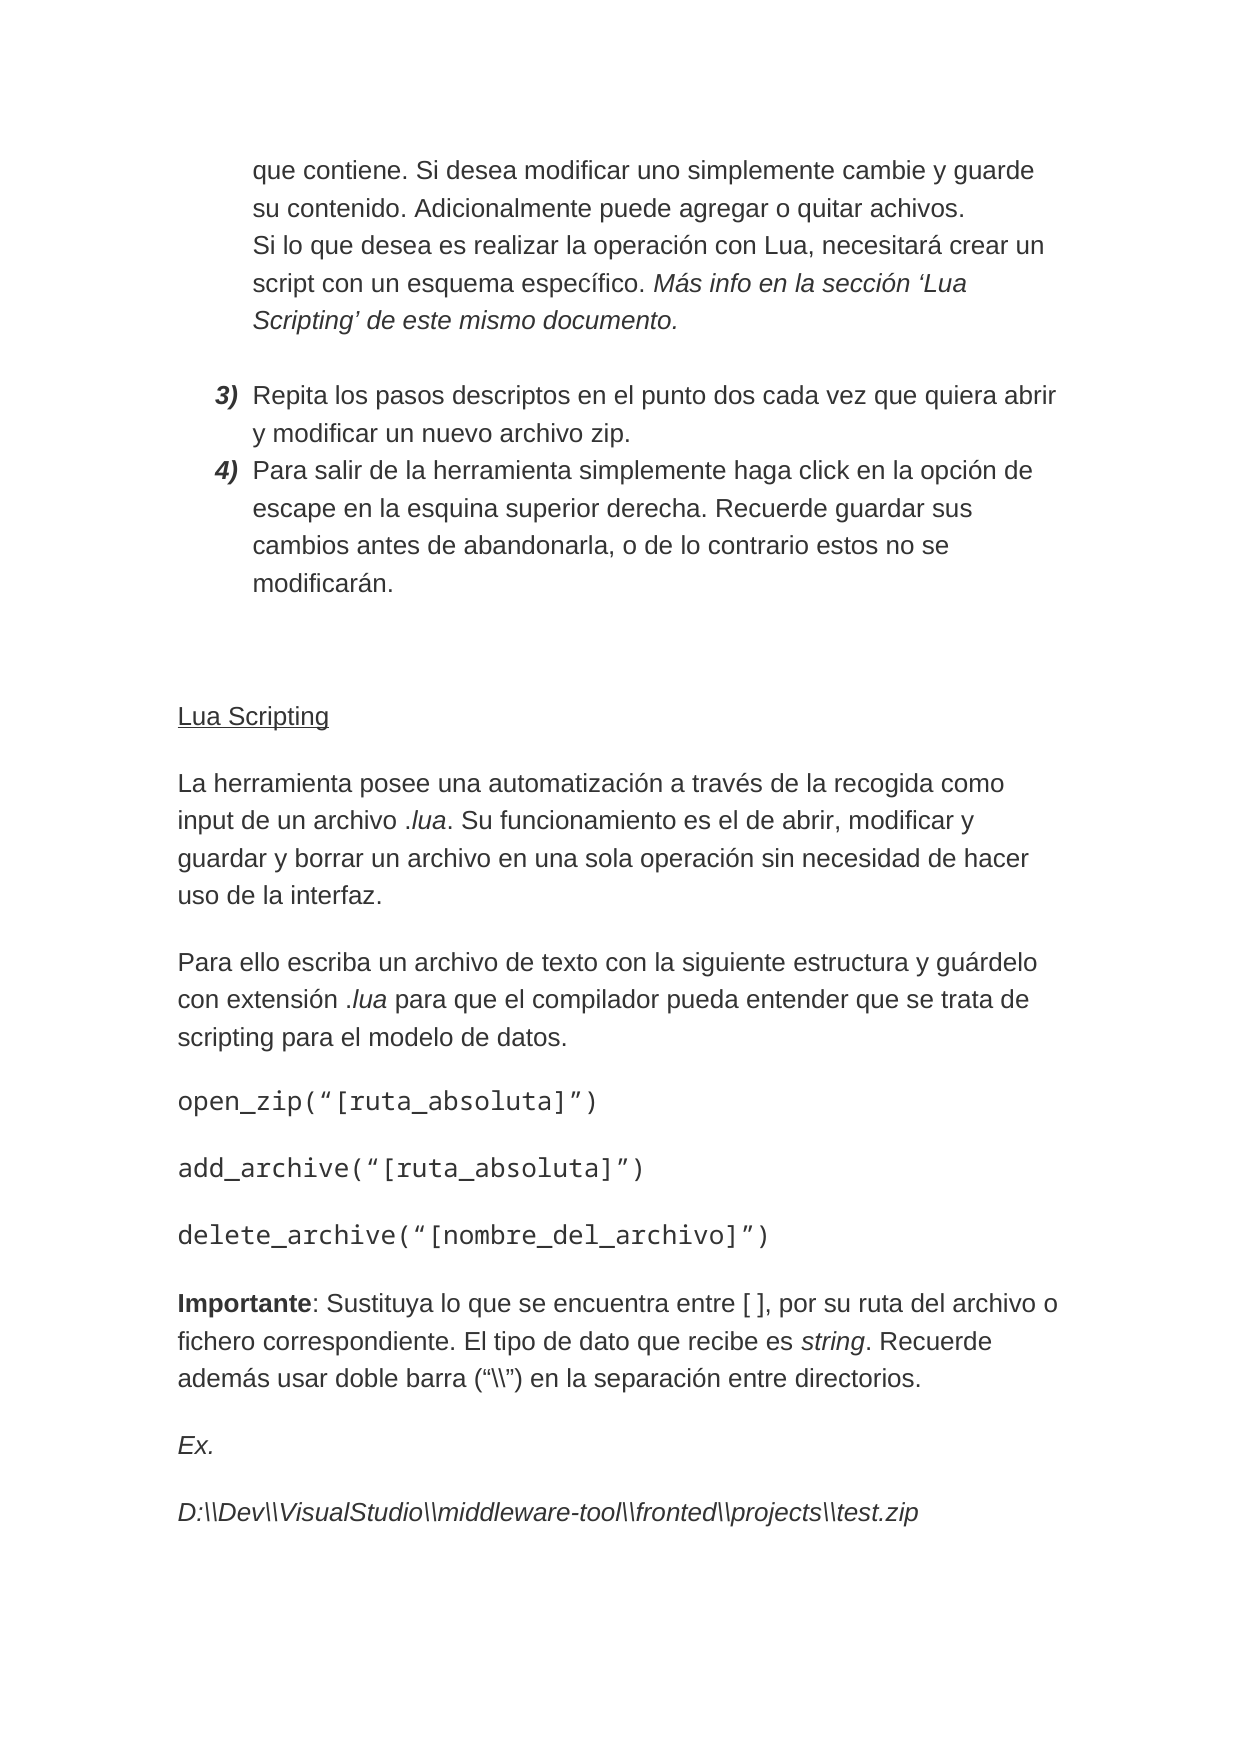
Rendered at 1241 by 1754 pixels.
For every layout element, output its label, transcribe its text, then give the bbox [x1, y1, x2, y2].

text Lua Scripting [177, 693, 1063, 731]
text Importante: Sustituya lo que se encuentra entre [ ], por su ruta del archivo o fichero correspondiente. El tipo de dato que recibe es string. Recuerde además usar doble barra (“\\”) en la separación entre directorios. [177, 1281, 1063, 1393]
text D:\\Dev\\VisualStudio\\middleware-tool\\fronted\\projects\\test.zip [177, 1489, 1063, 1527]
list Repita los pasos descriptos en el punto dos cada vez que quiera abrir y modificar un nuevo archivo zip. [215, 373, 1063, 448]
text Para ello escriba un archivo de texto con la siguiente estructura y guárdelo con extensión .lua para que el compilador pueda entender que se trata de scripting para el modelo de datos. [177, 939, 1063, 1052]
text add_archive(“[ruta_absoluta]”) [177, 1148, 1063, 1185]
text Ex. [177, 1423, 1063, 1460]
list Para salir de la herramienta simplemente haga click en la opción de escape en la esquina superior derecha. Recuerde guardar sus cambios antes de abandonarla, o de lo contrario estos no se modificarán. [215, 448, 1063, 598]
text La herramienta posee una automatización a través de la recogida como input de un archivo .lua. Su funcionamiento es el de abrir, modificar y guardar y borrar un archivo en una sola operación sin necesidad de hacer uso de la interfaz. [177, 760, 1063, 910]
text open_zip(“[ruta_absoluta]”) [177, 1081, 1063, 1118]
list Si lo que desea es realizar la operación con Lua, necesitará crear un script con un esquema específico. Más info en la sección ‘Lua Scripting’ de este mismo documento. [252, 223, 1063, 335]
text delete_archive(“[nombre_del_archivo]”) [177, 1214, 1063, 1252]
